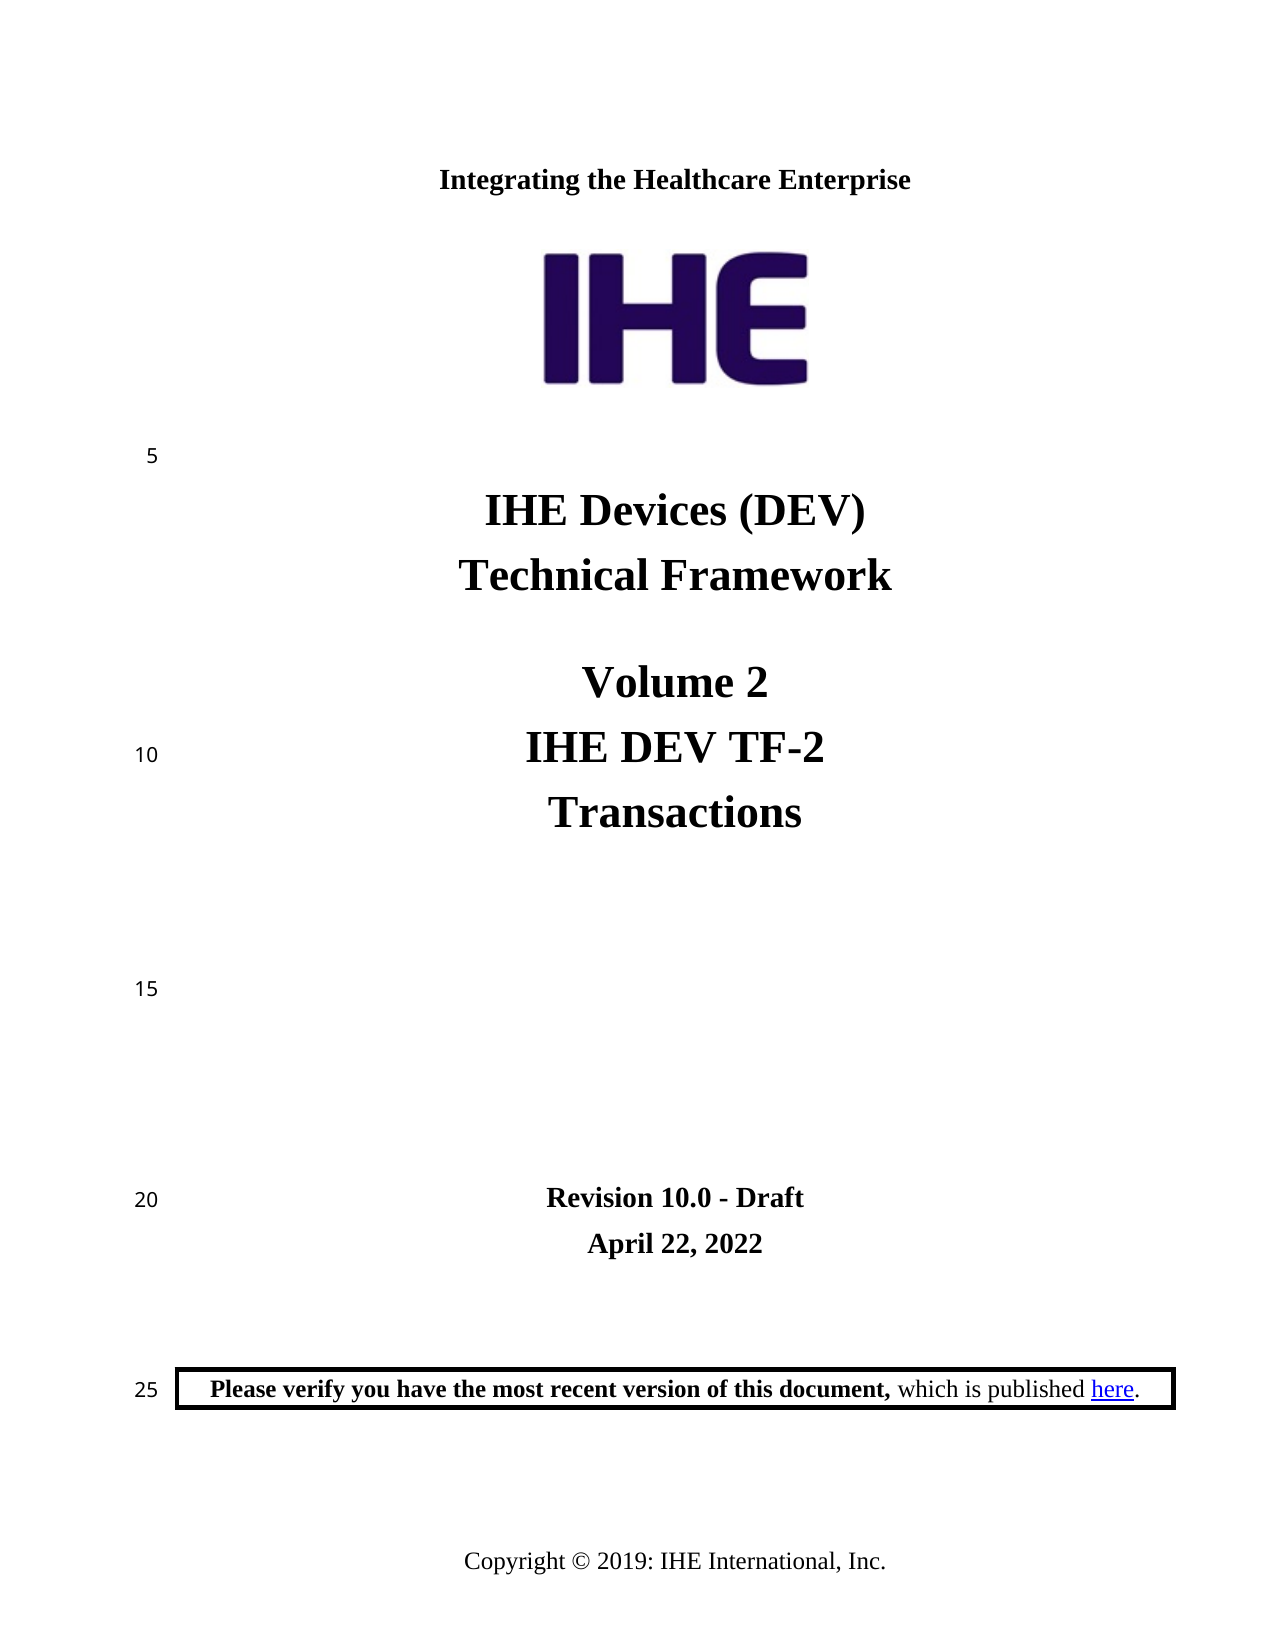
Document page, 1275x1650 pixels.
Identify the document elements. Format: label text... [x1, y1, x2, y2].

text Please verify you have the most recent version of this document, which is published here. [179, 1372, 1171, 1405]
picture [541, 249, 809, 388]
title Volume 2 [187, 654, 1162, 707]
title Technical Framework [187, 548, 1162, 601]
title IHE DEV TF-2 [187, 720, 1162, 772]
text Integrating the Healthcare Enterprise [187, 162, 1162, 196]
text April 22, 2022 [187, 1226, 1162, 1260]
title IHE Devices (DEV) [187, 483, 1162, 536]
title Transactions [187, 785, 1162, 838]
text Revision 10.0 - Draft [187, 1180, 1162, 1214]
